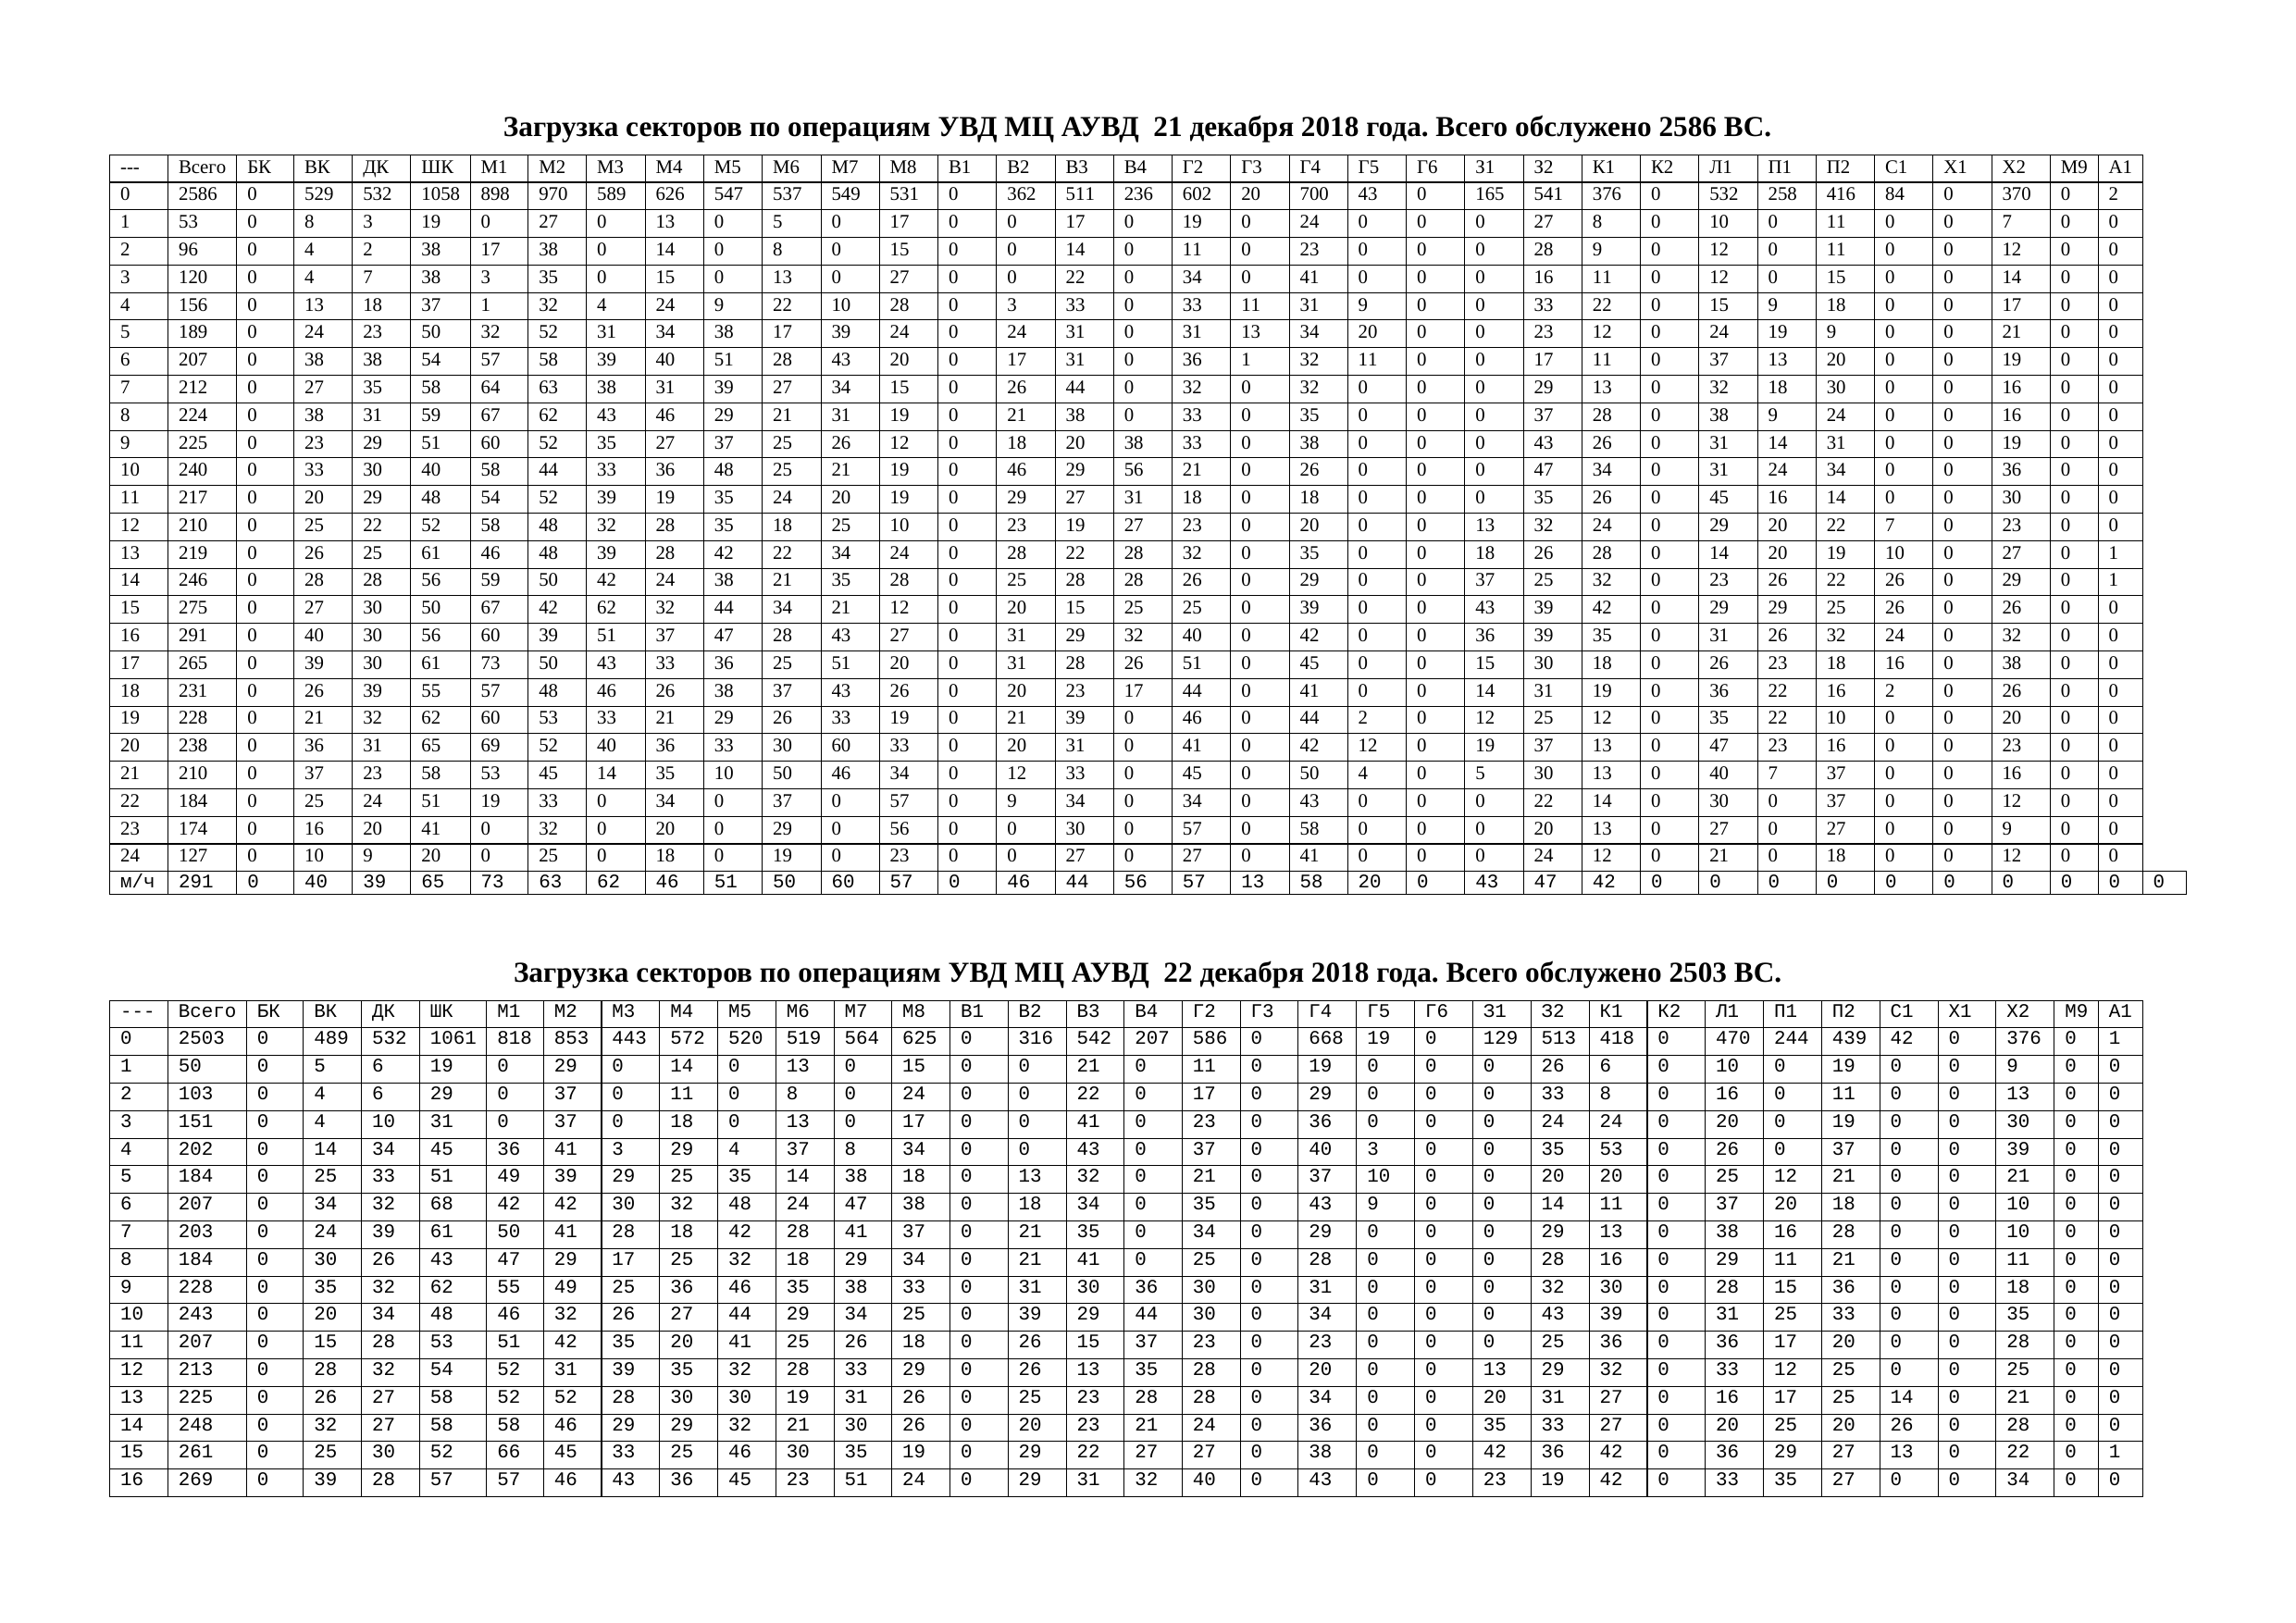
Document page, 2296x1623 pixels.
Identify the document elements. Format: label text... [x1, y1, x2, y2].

table_cell 0 [247, 1442, 303, 1468]
table_cell 0 [1473, 1084, 1531, 1110]
table_cell 27 [1173, 845, 1230, 871]
table_cell 16 [1706, 1387, 1763, 1413]
table_cell 21 [1067, 1056, 1123, 1083]
table_cell 0 [237, 707, 293, 733]
table_cell 21 [1992, 320, 2050, 347]
table_cell 13 [1880, 1442, 1938, 1468]
table_cell 120 [168, 266, 236, 292]
table_cell 51 [704, 872, 762, 894]
table_cell 16 [1875, 651, 1932, 678]
table_cell 0 [2099, 210, 2142, 237]
table_header ШК [420, 1001, 486, 1027]
table_cell 30 [1524, 651, 1582, 678]
table_cell 18 [1996, 1277, 2054, 1303]
table_cell 39 [587, 541, 645, 567]
table_cell 34 [646, 320, 703, 347]
table_cell 0 [1939, 1056, 1995, 1083]
table_cell 27 [1183, 1442, 1240, 1468]
table_cell 23 [353, 762, 410, 788]
table_cell 4 [304, 1084, 361, 1110]
table_cell 56 [1114, 872, 1172, 894]
table_cell 57 [880, 872, 937, 894]
table_cell 16 [1992, 376, 2050, 403]
table_cell 0 [237, 403, 293, 429]
table_cell 53 [471, 762, 527, 788]
table_cell 35 [1996, 1304, 2054, 1331]
table_cell 51 [1173, 651, 1230, 678]
table_cell 12 [1764, 1359, 1821, 1386]
table_cell 0 [1939, 1249, 1995, 1275]
table_header Г4 [1290, 155, 1347, 181]
table_cell 50 [411, 320, 470, 347]
table_cell 58 [1290, 872, 1347, 894]
table_cell 18 [1758, 376, 1816, 403]
table_cell 6 [110, 1194, 168, 1220]
table_cell 33 [362, 1166, 419, 1193]
table_cell 20 [1758, 514, 1816, 540]
table_cell 24 [353, 789, 410, 816]
table_cell 0 [487, 1111, 543, 1137]
table_cell 10 [822, 293, 879, 319]
table_cell 0 [1641, 734, 1698, 761]
table_cell 18 [1817, 293, 1874, 319]
text Загрузка секторов по операциям УВД МЦ АУВД 21 декабря 2018 года. Всего обслужено 2586 ВС. [109, 109, 2186, 142]
table_cell 0 [1939, 1166, 1995, 1193]
table_cell 542 [1067, 1028, 1123, 1055]
table_cell 17 [110, 651, 168, 678]
table_cell 0 [2099, 431, 2142, 457]
table_cell 0 [1231, 624, 1289, 650]
table_cell 0 [2054, 1166, 2098, 1193]
table_cell 21 [763, 569, 821, 595]
table_cell 231 [168, 679, 236, 705]
table_cell 14 [1582, 789, 1640, 816]
table_cell 21 [1009, 1221, 1066, 1248]
table_cell 0 [1875, 403, 1932, 429]
table_cell 0 [1231, 458, 1289, 485]
table_cell 25 [892, 1304, 949, 1331]
table_cell 25 [822, 514, 879, 540]
table_cell 0 [2051, 707, 2098, 733]
table_cell 18 [892, 1332, 949, 1358]
table_cell 0 [1415, 1304, 1472, 1331]
table_cell 0 [1641, 266, 1698, 292]
table_cell 0 [1641, 872, 1698, 894]
table_cell 12 [1582, 320, 1640, 347]
table_cell 18 [1582, 651, 1640, 678]
table_cell 19 [1465, 734, 1523, 761]
table_header М1 [471, 155, 527, 181]
table_cell 25 [1173, 596, 1230, 623]
table_cell 9 [353, 845, 410, 871]
table_cell 0 [2099, 1111, 2142, 1137]
table_cell 59 [411, 403, 470, 429]
table_cell 22 [110, 789, 168, 816]
table_cell 29 [704, 707, 762, 733]
table_cell 0 [1114, 238, 1172, 265]
table_cell 41 [718, 1332, 776, 1358]
table_cell 50 [411, 596, 470, 623]
table_cell 0 [1407, 762, 1464, 788]
table_cell 0 [950, 1194, 1008, 1220]
table_cell 38 [704, 569, 762, 595]
table_cell 29 [1699, 514, 1757, 540]
table_cell 0 [1641, 514, 1698, 540]
table_cell 11 [660, 1084, 717, 1110]
table_cell 20 [110, 734, 168, 761]
table_cell 0 [938, 596, 996, 623]
table_cell 39 [587, 348, 645, 375]
table_cell 2586 [168, 183, 236, 209]
table_cell 0 [1648, 1387, 1705, 1413]
table_cell 2 [1875, 679, 1932, 705]
table_cell 30 [776, 1442, 834, 1468]
table_cell 31 [544, 1359, 601, 1386]
table_cell 23 [1056, 679, 1113, 705]
table_cell 33 [602, 1442, 659, 1468]
table_cell 20 [1706, 1415, 1763, 1441]
table_cell 60 [822, 872, 879, 894]
table_cell 12 [1992, 238, 2050, 265]
table_cell 0 [1407, 845, 1464, 871]
table_cell 21 [997, 403, 1055, 429]
table_cell 0 [1933, 651, 1992, 678]
table_cell 0 [2099, 1332, 2142, 1358]
table_cell 0 [1241, 1415, 1297, 1441]
table_header М6 [776, 1001, 834, 1027]
table_cell 46 [1173, 707, 1230, 733]
table_cell 0 [2099, 376, 2142, 403]
table_cell 39 [602, 1359, 659, 1386]
table_cell 28 [880, 293, 937, 319]
table_cell 18 [776, 1249, 834, 1275]
table_cell 10 [1996, 1221, 2054, 1248]
table_cell 16 [1706, 1084, 1763, 1110]
table_cell 63 [528, 376, 586, 403]
table_cell 36 [294, 734, 352, 761]
table_cell 0 [1880, 1166, 1938, 1193]
table_cell 41 [411, 817, 470, 843]
table_cell 0 [1648, 1028, 1705, 1055]
table_header М7 [835, 1001, 891, 1027]
table_cell 0 [938, 789, 996, 816]
table_cell 0 [1933, 183, 1992, 209]
table_cell 0 [1465, 348, 1523, 375]
table_cell 19 [776, 1387, 834, 1413]
table_cell 20 [822, 486, 879, 513]
table_cell 19 [763, 845, 821, 871]
table_cell 15 [880, 238, 937, 265]
table_cell 549 [822, 183, 879, 209]
table_cell 0 [1880, 1084, 1938, 1110]
table_cell 31 [1114, 486, 1172, 513]
table_cell 22 [1817, 514, 1874, 540]
table_cell 58 [528, 348, 586, 375]
table_cell 19 [1822, 1056, 1880, 1083]
table_cell 0 [1465, 458, 1523, 485]
table_cell 586 [1183, 1028, 1240, 1055]
table_cell 27 [660, 1304, 717, 1331]
table_cell 44 [1056, 872, 1113, 894]
table_cell 0 [2054, 1332, 2098, 1358]
table_header Х2 [1996, 1001, 2054, 1027]
table_cell 0 [247, 1166, 303, 1193]
table_cell 43 [1465, 596, 1523, 623]
table_header З1 [1465, 155, 1523, 181]
table_cell 32 [1124, 1469, 1182, 1496]
table_cell 27 [362, 1387, 419, 1413]
table_cell 0 [1933, 872, 1992, 894]
table_cell 9 [1758, 403, 1816, 429]
table_cell 18 [110, 679, 168, 705]
table_cell 0 [1641, 458, 1698, 485]
table_cell 0 [1407, 183, 1464, 209]
table_header Всего [168, 155, 236, 181]
table_cell 43 [602, 1469, 659, 1496]
table_cell 0 [1933, 431, 1992, 457]
table_cell 33 [1173, 431, 1230, 457]
table_cell 26 [1875, 596, 1932, 623]
table_cell 0 [1933, 293, 1992, 319]
table_cell 38 [1290, 431, 1347, 457]
table_cell 0 [1641, 403, 1698, 429]
table_cell 602 [1173, 183, 1230, 209]
table_cell 0 [1114, 293, 1172, 319]
table_cell 32 [660, 1194, 717, 1220]
table_cell 3 [353, 210, 410, 237]
table_cell 0 [1473, 1249, 1531, 1275]
table_cell 22 [1067, 1084, 1123, 1110]
table_cell 0 [2051, 679, 2098, 705]
table_cell 7 [1992, 210, 2050, 237]
table_cell 0 [2099, 679, 2142, 705]
table_cell 0 [1241, 1304, 1297, 1331]
table_cell 41 [1290, 845, 1347, 871]
table_cell 25 [1817, 596, 1874, 623]
table_cell 0 [1009, 1111, 1066, 1137]
table_cell 48 [718, 1194, 776, 1220]
table_cell 37 [1298, 1166, 1356, 1193]
table_header П2 [1817, 155, 1874, 181]
table_cell 34 [763, 596, 821, 623]
table_header Л1 [1699, 155, 1757, 181]
table_cell 27 [294, 596, 352, 623]
table_cell 0 [938, 679, 996, 705]
table_cell 0 [1124, 1056, 1182, 1083]
table_cell 0 [1009, 1084, 1066, 1110]
table_cell 34 [304, 1194, 361, 1220]
table_cell 31 [1056, 734, 1113, 761]
table_cell 0 [1415, 1332, 1472, 1358]
table_cell 37 [294, 762, 352, 788]
table_cell 58 [411, 376, 470, 403]
table_cell 24 [294, 320, 352, 347]
table_cell 66 [487, 1442, 543, 1468]
table_cell 27 [1699, 817, 1757, 843]
table_cell 0 [2054, 1028, 2098, 1055]
table_cell 25 [353, 541, 410, 567]
table_cell 37 [1524, 403, 1582, 429]
table_cell 625 [892, 1028, 949, 1055]
table_cell 10 [880, 514, 937, 540]
table_cell 0 [1114, 348, 1172, 375]
table_cell 37 [1183, 1139, 1240, 1165]
table_cell 32 [544, 1304, 601, 1331]
table_cell 17 [997, 348, 1055, 375]
table_cell 0 [1357, 1249, 1414, 1275]
table_cell 43 [1298, 1194, 1356, 1220]
table_cell 0 [1415, 1442, 1472, 1468]
table_cell 21 [110, 762, 168, 788]
table_cell 0 [1348, 845, 1406, 871]
table_cell 27 [1822, 1442, 1880, 1468]
table_cell 22 [763, 293, 821, 319]
table_cell 68 [420, 1194, 486, 1220]
table_cell 13 [1067, 1359, 1123, 1386]
table_cell 5 [304, 1056, 361, 1083]
table_cell 0 [2054, 1139, 2098, 1165]
table_cell 35 [718, 1166, 776, 1193]
table_cell 0 [1415, 1221, 1472, 1248]
table_cell 31 [997, 624, 1055, 650]
table_cell 22 [1056, 266, 1113, 292]
table_cell 26 [1114, 651, 1172, 678]
table_cell 0 [1939, 1277, 1995, 1303]
table_cell 21 [1124, 1415, 1182, 1441]
table_cell 0 [1114, 707, 1172, 733]
table_cell 20 [1992, 707, 2050, 733]
table_cell 39 [587, 486, 645, 513]
table_cell 33 [294, 458, 352, 485]
table_cell 0 [950, 1166, 1008, 1193]
table_cell 470 [1706, 1028, 1763, 1055]
table_header ДК [362, 1001, 419, 1027]
table_cell 0 [1231, 541, 1289, 567]
table_cell 0 [1231, 376, 1289, 403]
table_cell 96 [168, 238, 236, 265]
table_cell 0 [1880, 1194, 1938, 1220]
table_cell 39 [1996, 1139, 2054, 1165]
table_cell 38 [294, 403, 352, 429]
table_cell 42 [487, 1194, 543, 1220]
table_cell 30 [304, 1249, 361, 1275]
table_cell 0 [247, 1359, 303, 1386]
table_cell 13 [1231, 320, 1289, 347]
table_cell 43 [420, 1249, 486, 1275]
table_cell 0 [2054, 1249, 2098, 1275]
table_header Г6 [1415, 1001, 1472, 1027]
table_cell 0 [1933, 320, 1992, 347]
table_cell 0 [1407, 679, 1464, 705]
table_cell 25 [660, 1442, 717, 1468]
table_cell 21 [997, 707, 1055, 733]
table_cell 0 [938, 183, 996, 209]
table_cell 34 [892, 1249, 949, 1275]
table_cell 36 [704, 651, 762, 678]
table_cell 28 [362, 1332, 419, 1358]
table_cell 1061 [420, 1028, 486, 1055]
table_cell 0 [1939, 1387, 1995, 1413]
table_cell 17 [1764, 1387, 1821, 1413]
table_cell 14 [1465, 679, 1523, 705]
table_cell 0 [2099, 1249, 2142, 1275]
table_cell 0 [1231, 569, 1289, 595]
table_header А1 [2099, 1001, 2142, 1027]
table_cell 54 [411, 348, 470, 375]
table_cell 0 [1465, 266, 1523, 292]
table_cell 0 [1231, 789, 1289, 816]
table_cell 29 [602, 1415, 659, 1441]
table_cell 46 [471, 541, 527, 567]
table_header В4 [1114, 155, 1172, 181]
table_cell 0 [1407, 789, 1464, 816]
table_cell 26 [1875, 569, 1932, 595]
table_cell 39 [528, 624, 586, 650]
table_cell 0 [2099, 1166, 2142, 1193]
table_cell 25 [1764, 1415, 1821, 1441]
table_cell 0 [1415, 1111, 1472, 1137]
table_cell 36 [1173, 348, 1230, 375]
table_cell 13 [1758, 348, 1816, 375]
table_cell 23 [1183, 1332, 1240, 1358]
table_cell 0 [1648, 1359, 1705, 1386]
table_cell 0 [471, 210, 527, 237]
table_cell 11 [110, 1332, 168, 1358]
table_cell 0 [950, 1084, 1008, 1110]
table_cell 13 [776, 1111, 834, 1137]
table_cell 24 [1699, 320, 1757, 347]
table_cell 0 [2054, 1277, 2098, 1303]
table_cell 42 [1290, 734, 1347, 761]
table_cell 48 [528, 514, 586, 540]
table_cell 31 [1699, 624, 1757, 650]
table_cell 19 [1822, 1111, 1880, 1137]
table_header М3 [602, 1001, 659, 1027]
table_cell 0 [1348, 624, 1406, 650]
table_cell 0 [2099, 762, 2142, 788]
table_cell 0 [487, 1056, 543, 1083]
table_cell 30 [602, 1194, 659, 1220]
table_cell 23 [776, 1469, 834, 1496]
table_cell 28 [1056, 569, 1113, 595]
table_cell 26 [822, 431, 879, 457]
table_cell 700 [1290, 183, 1347, 209]
table_cell 0 [1407, 210, 1464, 237]
table_cell 0 [1231, 431, 1289, 457]
table_cell 17 [1056, 210, 1113, 237]
table_cell 0 [2051, 817, 2098, 843]
table_cell 0 [2099, 789, 2142, 816]
table_cell 0 [1473, 1332, 1531, 1358]
table_cell 15 [1764, 1277, 1821, 1303]
table_cell 62 [420, 1277, 486, 1303]
table_cell 0 [1641, 596, 1698, 623]
table_cell 59 [471, 569, 527, 595]
table_cell 0 [237, 376, 293, 403]
table_cell 0 [1648, 1304, 1705, 1331]
table_cell 0 [1407, 458, 1464, 485]
table_cell 38 [1056, 403, 1113, 429]
table_cell 37 [1124, 1332, 1182, 1358]
table_cell 26 [1992, 679, 2050, 705]
table_cell 58 [471, 514, 527, 540]
table_cell 36 [487, 1139, 543, 1165]
table_cell 0 [587, 210, 645, 237]
table_cell 0 [835, 1084, 891, 1110]
table_cell 0 [938, 624, 996, 650]
table_header А1 [2099, 155, 2142, 181]
table_cell 46 [487, 1304, 543, 1331]
table_cell 18 [660, 1111, 717, 1137]
table_cell 0 [1348, 514, 1406, 540]
table_cell 38 [1298, 1442, 1356, 1468]
table_cell 32 [1817, 624, 1874, 650]
table_cell 0 [950, 1056, 1008, 1083]
table_header М9 [2054, 1001, 2098, 1027]
table_cell 0 [2099, 1194, 2142, 1220]
table_cell 43 [1532, 1304, 1589, 1331]
table_cell 30 [763, 734, 821, 761]
table_cell 668 [1298, 1028, 1356, 1055]
table_cell 13 [776, 1056, 834, 1083]
table_cell 12 [1764, 1166, 1821, 1193]
table_cell 6 [1590, 1056, 1646, 1083]
table_cell 0 [1357, 1332, 1414, 1358]
table_cell 291 [168, 624, 236, 650]
table_cell 0 [1933, 238, 1992, 265]
table_cell 37 [1524, 734, 1582, 761]
table_cell 14 [776, 1166, 834, 1193]
table_cell 0 [1124, 1249, 1182, 1275]
table_cell 203 [168, 1221, 246, 1248]
table_cell 0 [1407, 651, 1464, 678]
table_cell 0 [1114, 789, 1172, 816]
table_cell 0 [1758, 238, 1816, 265]
table_cell 32 [1699, 376, 1757, 403]
table_cell 47 [1699, 872, 1757, 894]
table_cell 0 [2051, 458, 2098, 485]
table_cell 0 [1939, 1304, 1995, 1331]
table_cell 0 [1648, 1221, 1705, 1248]
table_cell 41 [1290, 679, 1347, 705]
text Загрузка секторов по операциям УВД МЦ АУВД 22 декабря 2018 года. Всего обслужено 2503 ВС. [109, 955, 2186, 988]
table_cell 21 [776, 1415, 834, 1441]
table_header ВК [294, 155, 352, 181]
table_cell 0 [938, 651, 996, 678]
table_cell 0 [2054, 1056, 2098, 1083]
table_cell 26 [304, 1387, 361, 1413]
table_cell 15 [892, 1056, 949, 1083]
table_cell 27 [646, 431, 703, 457]
table_cell 0 [938, 458, 996, 485]
table_cell 12 [880, 596, 937, 623]
table_cell 27 [880, 266, 937, 292]
table_header Х2 [1992, 155, 2050, 181]
table_cell 39 [294, 651, 352, 678]
table_cell 418 [1590, 1028, 1646, 1055]
table_cell 165 [1465, 183, 1523, 209]
table_cell 0 [1415, 1277, 1472, 1303]
table_cell 11 [1817, 238, 1874, 265]
table_cell 31 [1524, 679, 1582, 705]
table_cell 0 [1933, 486, 1992, 513]
table_cell 34 [1298, 1387, 1356, 1413]
table_cell 39 [822, 320, 879, 347]
table_cell 11 [1822, 1084, 1880, 1110]
table_cell 46 [822, 762, 879, 788]
table_cell 0 [237, 872, 293, 894]
table_cell 58 [411, 762, 470, 788]
table_header М6 [763, 155, 821, 181]
table_header Г5 [1348, 155, 1406, 181]
table_cell 0 [1231, 266, 1289, 292]
table_cell 0 [237, 266, 293, 292]
table_cell 57 [1173, 817, 1230, 843]
table_cell 0 [1875, 431, 1932, 457]
table_cell 37 [1817, 789, 1874, 816]
table_header --- [110, 1001, 168, 1027]
table_cell 30 [835, 1415, 891, 1441]
table_cell 0 [1348, 569, 1406, 595]
table_cell 0 [1875, 458, 1932, 485]
table_cell 38 [1706, 1221, 1763, 1248]
table_cell 42 [528, 596, 586, 623]
table_cell 32 [353, 707, 410, 733]
table_cell 24 [1817, 403, 1874, 429]
table_cell 818 [487, 1028, 543, 1055]
table_cell 0 [1241, 1249, 1297, 1275]
table_cell 38 [1699, 403, 1757, 429]
table_cell 0 [2051, 183, 2098, 209]
table_cell 65 [411, 872, 470, 894]
table_cell 31 [997, 651, 1055, 678]
table_header П2 [1822, 1001, 1880, 1027]
table_cell 0 [237, 514, 293, 540]
table_cell 416 [1817, 183, 1874, 209]
table_cell 33 [1173, 293, 1230, 319]
table_cell 20 [1764, 1194, 1821, 1220]
table_cell 0 [2054, 1415, 2098, 1441]
table_cell 0 [1231, 486, 1289, 513]
table_cell 19 [411, 210, 470, 237]
table_cell 31 [420, 1111, 486, 1137]
table_cell 532 [1699, 183, 1757, 209]
table_cell 0 [1465, 845, 1523, 871]
table_cell 17 [1764, 1332, 1821, 1358]
table_cell 26 [835, 1332, 891, 1358]
table_cell 32 [1590, 1359, 1646, 1386]
table_cell 0 [1348, 458, 1406, 485]
table_cell 0 [1114, 734, 1172, 761]
table_cell 25 [660, 1249, 717, 1275]
table_cell 34 [1298, 1304, 1356, 1331]
table_cell 0 [1241, 1056, 1297, 1083]
table_cell 56 [880, 817, 937, 843]
table_cell 26 [294, 541, 352, 567]
table_cell 36 [646, 734, 703, 761]
table_cell 31 [1290, 293, 1347, 319]
table_cell 26 [1173, 569, 1230, 595]
table_cell 38 [892, 1194, 949, 1220]
table_cell 2 [2099, 183, 2142, 209]
table_cell 44 [1124, 1304, 1182, 1331]
table_cell 8 [1590, 1084, 1646, 1110]
table_cell 34 [822, 541, 879, 567]
table_cell 25 [1996, 1359, 2054, 1386]
table_cell 20 [1706, 1111, 1763, 1137]
table_cell 0 [2099, 817, 2142, 843]
table_cell 8 [776, 1084, 834, 1110]
table_cell 8 [835, 1139, 891, 1165]
table_cell 0 [1231, 707, 1289, 733]
table_cell 0 [2054, 1304, 2098, 1331]
table_cell 61 [411, 541, 470, 567]
table_cell 0 [1933, 789, 1992, 816]
table_cell 24 [892, 1469, 949, 1496]
table_cell 13 [110, 1387, 168, 1413]
table_cell 2 [353, 238, 410, 265]
table_cell 0 [237, 679, 293, 705]
table_cell 0 [1407, 569, 1464, 595]
table_cell 0 [2051, 569, 2098, 595]
table_cell 0 [718, 1111, 776, 1137]
table_cell 0 [1939, 1221, 1995, 1248]
table_cell 33 [528, 789, 586, 816]
table_cell 25 [1706, 1166, 1763, 1193]
table_cell 14 [110, 569, 168, 595]
table_cell 48 [411, 486, 470, 513]
table_cell 213 [168, 1359, 246, 1386]
table_cell 24 [110, 845, 168, 871]
table_cell 30 [1183, 1304, 1240, 1331]
table_cell 0 [1465, 486, 1523, 513]
table_cell 11 [1183, 1056, 1240, 1083]
table_cell 62 [587, 872, 645, 894]
table_cell 0 [1641, 210, 1698, 237]
table_cell 28 [602, 1387, 659, 1413]
table_cell 28 [1996, 1332, 2054, 1358]
table_cell 21 [294, 707, 352, 733]
table_cell 56 [411, 624, 470, 650]
table_cell 20 [1290, 514, 1347, 540]
table_cell 11 [1582, 348, 1640, 375]
table_cell 189 [168, 320, 236, 347]
table_header Х1 [1939, 1001, 1995, 1027]
table_cell 18 [1173, 486, 1230, 513]
table_cell 42 [1590, 1442, 1646, 1468]
table_cell 0 [1407, 734, 1464, 761]
table_cell 0 [237, 845, 293, 871]
table_cell 0 [2051, 624, 2098, 650]
table_header К1 [1582, 155, 1640, 181]
table_cell 9 [110, 431, 168, 457]
table_cell 0 [1114, 320, 1172, 347]
table_cell 0 [2051, 872, 2098, 894]
table_cell 22 [1067, 1442, 1123, 1468]
table_cell 20 [1298, 1359, 1356, 1386]
table_cell 0 [2051, 431, 2098, 457]
table_cell 22 [1524, 789, 1582, 816]
table_cell 0 [1933, 707, 1992, 733]
table_cell 0 [237, 320, 293, 347]
table_cell 0 [1939, 1469, 1995, 1496]
table_cell 34 [362, 1139, 419, 1165]
table_cell 40 [1183, 1469, 1240, 1496]
table_cell 0 [1348, 266, 1406, 292]
table_cell 23 [1758, 734, 1816, 761]
table_cell 0 [2099, 266, 2142, 292]
table_cell 26 [1875, 872, 1932, 894]
table_cell 36 [646, 458, 703, 485]
table_cell 52 [528, 431, 586, 457]
table_cell 35 [1290, 541, 1347, 567]
table_cell 0 [1641, 679, 1698, 705]
table_cell 28 [1124, 1387, 1182, 1413]
table_cell 43 [587, 403, 645, 429]
table_header В1 [950, 1001, 1008, 1027]
table_cell 0 [997, 266, 1055, 292]
table_cell 20 [1473, 1387, 1531, 1413]
table_cell 46 [646, 872, 703, 894]
table_cell 269 [168, 1469, 246, 1496]
table_cell 25 [294, 789, 352, 816]
table_cell 27 [362, 1415, 419, 1441]
table_cell 54 [471, 486, 527, 513]
table_cell 0 [587, 789, 645, 816]
table_cell 29 [353, 486, 410, 513]
table_header БК [237, 155, 293, 181]
table_cell 35 [1124, 1359, 1182, 1386]
table_cell 0 [938, 845, 996, 871]
table_cell 1 [110, 1056, 168, 1083]
table_cell 40 [411, 458, 470, 485]
table_cell 27 [1056, 845, 1113, 871]
table_cell 3 [997, 293, 1055, 319]
table_cell 0 [1933, 624, 1992, 650]
table_cell 25 [997, 569, 1055, 595]
table_cell 0 [950, 1415, 1008, 1441]
table_cell 29 [1056, 458, 1113, 485]
table_cell 0 [1758, 817, 1816, 843]
table_cell 30 [1067, 1277, 1123, 1303]
table_cell 44 [704, 596, 762, 623]
table_cell 1 [2099, 569, 2142, 595]
table_cell 57 [471, 348, 527, 375]
table_cell 22 [1758, 679, 1816, 705]
table_cell 0 [1231, 514, 1289, 540]
table_cell 0 [1231, 596, 1289, 623]
table_cell 30 [1524, 762, 1582, 788]
table_cell 35 [822, 569, 879, 595]
table_cell 0 [1641, 845, 1698, 871]
table_cell 24 [892, 1084, 949, 1110]
table_cell 27 [1817, 817, 1874, 843]
table_cell 0 [1415, 1166, 1472, 1193]
table_cell 45 [1699, 486, 1757, 513]
table_cell 511 [1056, 183, 1113, 209]
table_cell 39 [1524, 596, 1582, 623]
table_cell 21 [822, 596, 879, 623]
table_cell 23 [1992, 734, 2050, 761]
table_cell 0 [704, 210, 762, 237]
table_cell 1 [471, 293, 527, 319]
table_cell 0 [1641, 238, 1698, 265]
table_cell 28 [646, 514, 703, 540]
table_cell 23 [294, 431, 352, 457]
table_cell 537 [763, 183, 821, 209]
table_cell 15 [880, 376, 937, 403]
table_cell 2 [110, 1084, 168, 1110]
table_cell 0 [1641, 541, 1698, 567]
table_cell 0 [1231, 651, 1289, 678]
table_cell 0 [1465, 210, 1523, 237]
table_cell 38 [294, 348, 352, 375]
table_cell 25 [1822, 1359, 1880, 1386]
table_cell 0 [2099, 1084, 2142, 1110]
table_cell 0 [938, 266, 996, 292]
table_cell 30 [353, 624, 410, 650]
table_cell 0 [1758, 266, 1816, 292]
table_cell 13 [1590, 1221, 1646, 1248]
table_cell 0 [1875, 486, 1932, 513]
table_header БК [247, 1001, 303, 1027]
table_cell 0 [1407, 238, 1464, 265]
table_cell 0 [1473, 1166, 1531, 1193]
table_cell 519 [776, 1028, 834, 1055]
table_header В4 [1124, 1001, 1182, 1027]
table_cell 31 [587, 320, 645, 347]
table_cell 0 [950, 1111, 1008, 1137]
table_cell 29 [660, 1139, 717, 1165]
table_cell 0 [2099, 486, 2142, 513]
table_cell 0 [1880, 1139, 1938, 1165]
table_cell 212 [168, 376, 236, 403]
table_header М8 [880, 155, 937, 181]
table_cell 12 [1348, 734, 1406, 761]
table_cell 0 [1473, 1304, 1531, 1331]
table_cell 31 [1056, 348, 1113, 375]
table_cell 41 [1067, 1111, 1123, 1137]
table_cell 26 [602, 1304, 659, 1331]
table_cell 38 [704, 320, 762, 347]
table_cell 18 [660, 1221, 717, 1248]
table_cell 11 [1582, 266, 1640, 292]
table_cell 31 [1706, 1304, 1763, 1331]
table_cell 38 [411, 266, 470, 292]
table_cell 0 [2054, 1111, 2098, 1137]
table_cell 0 [1933, 541, 1992, 567]
table_cell 258 [1758, 183, 1816, 209]
table_cell 12 [1699, 238, 1757, 265]
table_cell 3 [110, 266, 168, 292]
table_cell 0 [237, 458, 293, 485]
table_cell 28 [1114, 569, 1172, 595]
table_cell 6 [110, 348, 168, 375]
table_cell 0 [950, 1442, 1008, 1468]
table_cell 26 [1992, 596, 2050, 623]
table_cell 513 [1532, 1028, 1589, 1055]
table_cell 0 [1407, 266, 1464, 292]
table_cell 29 [1706, 1249, 1763, 1275]
table_cell 0 [997, 845, 1055, 871]
table_cell 28 [1532, 1249, 1589, 1275]
table_cell 0 [1880, 1111, 1938, 1137]
table_cell 0 [1875, 210, 1932, 237]
table_cell 28 [763, 348, 821, 375]
table_cell 24 [1582, 514, 1640, 540]
table_header Л1 [1706, 1001, 1763, 1027]
table_cell 0 [1641, 817, 1698, 843]
table_cell 56 [411, 569, 470, 595]
table_cell 34 [892, 1139, 949, 1165]
table_cell 9 [1996, 1056, 2054, 1083]
table_cell 0 [602, 1084, 659, 1110]
table_cell 0 [1641, 320, 1698, 347]
table_cell 0 [1939, 1415, 1995, 1441]
table_cell 27 [1056, 486, 1113, 513]
table_cell 29 [1290, 569, 1347, 595]
table_cell 0 [1648, 1056, 1705, 1083]
table_cell 0 [1114, 817, 1172, 843]
table_cell 9 [1348, 293, 1406, 319]
table_cell 8 [763, 238, 821, 265]
table_cell 0 [237, 789, 293, 816]
table_cell 22 [353, 514, 410, 540]
table_cell 12 [1699, 266, 1757, 292]
table_cell 38 [1114, 431, 1172, 457]
table_cell 67 [471, 403, 527, 429]
table_cell 40 [294, 624, 352, 650]
table_cell 45 [1173, 762, 1230, 788]
table_cell 261 [168, 1442, 246, 1468]
table_cell 24 [997, 320, 1055, 347]
table_cell 39 [1290, 596, 1347, 623]
table_cell 529 [294, 183, 352, 209]
table_cell 0 [1415, 1056, 1472, 1083]
table_cell 73 [2143, 872, 2186, 894]
table_cell 0 [1231, 210, 1289, 237]
table_cell 28 [1582, 541, 1640, 567]
table_cell 27 [1124, 1442, 1182, 1468]
table_cell 34 [1056, 789, 1113, 816]
table_cell 42 [544, 1332, 601, 1358]
table_cell 17 [880, 210, 937, 237]
table_cell 1 [1231, 348, 1289, 375]
table_cell 55 [411, 679, 470, 705]
table_cell 0 [950, 1249, 1008, 1275]
table_cell 0 [1407, 403, 1464, 429]
table_cell 853 [544, 1028, 601, 1055]
table_cell 26 [997, 376, 1055, 403]
table_cell 27 [1524, 210, 1582, 237]
table_cell 38 [835, 1277, 891, 1303]
table_cell 28 [353, 569, 410, 595]
table_cell 30 [353, 458, 410, 485]
table_cell 29 [1764, 1442, 1821, 1468]
table_cell 0 [1880, 1221, 1938, 1248]
table_cell 0 [1933, 596, 1992, 623]
table_cell 25 [528, 845, 586, 871]
table_cell 23 [1173, 514, 1230, 540]
table_cell 19 [1582, 679, 1640, 705]
table_cell 31 [1009, 1277, 1066, 1303]
table_cell 0 [1231, 238, 1289, 265]
table_cell 58 [420, 1387, 486, 1413]
table_cell 376 [1582, 183, 1640, 209]
table_cell 316 [1009, 1028, 1066, 1055]
table_cell 36 [660, 1469, 717, 1496]
table_cell 0 [1241, 1221, 1297, 1248]
table_cell 0 [237, 486, 293, 513]
table_cell 35 [1699, 707, 1757, 733]
table_cell 39 [304, 1469, 361, 1496]
table_cell 35 [835, 1442, 891, 1468]
table_cell 0 [2054, 1359, 2098, 1386]
table_cell 33 [1706, 1469, 1763, 1496]
table_cell 34 [1582, 458, 1640, 485]
table_cell 0 [1875, 817, 1932, 843]
table_cell 38 [528, 238, 586, 265]
table_cell 50 [763, 872, 821, 894]
table_cell 29 [544, 1249, 601, 1275]
table_cell 0 [1114, 266, 1172, 292]
table_cell 0 [2099, 707, 2142, 733]
table_cell 17 [1524, 348, 1582, 375]
table_cell 31 [1067, 1469, 1123, 1496]
table_cell 0 [1348, 651, 1406, 678]
table_cell 9 [1992, 817, 2050, 843]
table_cell 0 [1648, 1277, 1705, 1303]
table_cell 0 [2099, 458, 2142, 485]
table_cell 34 [880, 762, 937, 788]
table_cell 35 [1473, 1415, 1531, 1441]
table_cell 0 [1875, 348, 1932, 375]
table_cell 28 [1822, 1221, 1880, 1248]
table_cell 60 [822, 734, 879, 761]
table_cell 0 [1880, 1249, 1938, 1275]
table_cell 0 [1415, 1469, 1472, 1496]
table_cell 0 [1415, 1249, 1472, 1275]
table_cell 3 [1357, 1139, 1414, 1165]
table_cell 30 [1590, 1277, 1646, 1303]
table_cell 0 [1124, 1166, 1182, 1193]
table_cell 4 [110, 1139, 168, 1165]
table_cell 0 [1939, 1442, 1995, 1468]
table_cell 37 [1465, 569, 1523, 595]
table_cell 7 [1758, 762, 1816, 788]
table_cell 28 [880, 569, 937, 595]
table_cell 184 [168, 789, 236, 816]
table_cell 47 [1524, 458, 1582, 485]
table_cell 0 [110, 1028, 168, 1055]
table_cell 184 [168, 1166, 246, 1193]
table_cell 17 [763, 320, 821, 347]
table_cell 0 [1880, 1304, 1938, 1331]
table_cell 0 [2099, 596, 2142, 623]
table_cell 31 [1532, 1387, 1589, 1413]
table_cell 0 [1641, 707, 1698, 733]
table_cell 6 [362, 1056, 419, 1083]
table_cell 564 [835, 1028, 891, 1055]
table_cell 21 [1822, 1249, 1880, 1275]
table_cell 45 [544, 1442, 601, 1468]
table_cell 29 [1758, 872, 1816, 894]
table_cell 0 [1114, 403, 1172, 429]
table_cell 12 [1582, 707, 1640, 733]
table_cell 27 [1590, 1415, 1646, 1441]
table_cell 291 [168, 872, 236, 894]
table_cell 41 [1290, 266, 1347, 292]
table_cell 20 [353, 817, 410, 843]
table_cell 9 [110, 1277, 168, 1303]
table_cell 0 [1933, 403, 1992, 429]
table_cell 0 [110, 183, 168, 209]
table_cell 26 [1758, 624, 1816, 650]
table_cell 19 [880, 486, 937, 513]
table_cell 20 [997, 596, 1055, 623]
table_cell 0 [2099, 624, 2142, 650]
table_cell 33 [835, 1359, 891, 1386]
table_cell 0 [1357, 1415, 1414, 1441]
table_cell 29 [1056, 624, 1113, 650]
table_cell 265 [168, 651, 236, 678]
table_cell 0 [2054, 1387, 2098, 1413]
table_cell 0 [950, 1221, 1008, 1248]
table_cell 7 [353, 266, 410, 292]
table_cell 0 [1875, 238, 1932, 265]
table_header В3 [1067, 1001, 1123, 1027]
table_cell 29 [704, 403, 762, 429]
table_cell 43 [1465, 872, 1523, 894]
table_cell 10 [704, 762, 762, 788]
table_cell 14 [646, 238, 703, 265]
table_cell 23 [1067, 1415, 1123, 1441]
table_cell 0 [1465, 238, 1523, 265]
table_cell 0 [1758, 789, 1816, 816]
table_cell 35 [1183, 1194, 1240, 1220]
table_cell 238 [168, 734, 236, 761]
table_cell 19 [110, 707, 168, 733]
table_cell 25 [660, 1166, 717, 1193]
table_cell 25 [1183, 1249, 1240, 1275]
table_cell 17 [1183, 1084, 1240, 1110]
table_cell 24 [646, 569, 703, 595]
table_cell 0 [1415, 1139, 1472, 1165]
table_cell 0 [1407, 872, 1464, 894]
table_cell 34 [646, 789, 703, 816]
table_cell 0 [1875, 762, 1932, 788]
table_cell 15 [646, 266, 703, 292]
table_header С1 [1875, 155, 1932, 181]
table_cell 32 [362, 1359, 419, 1386]
table_cell 29 [602, 1166, 659, 1193]
table_cell 51 [411, 789, 470, 816]
table_cell 36 [1298, 1415, 1356, 1441]
table_cell 21 [1009, 1249, 1066, 1275]
table_cell 35 [704, 514, 762, 540]
table_cell 35 [704, 486, 762, 513]
table_cell 0 [1348, 679, 1406, 705]
table_cell 0 [1473, 1111, 1531, 1137]
table_cell 35 [646, 762, 703, 788]
table_cell 15 [110, 1442, 168, 1468]
table_cell 35 [602, 1332, 659, 1358]
table_cell 31 [1699, 431, 1757, 457]
table_cell 51 [835, 1469, 891, 1496]
table_cell 0 [1933, 569, 1992, 595]
table_cell 0 [1648, 1139, 1705, 1165]
table_cell 970 [528, 183, 586, 209]
table_cell 20 [880, 651, 937, 678]
table_cell 0 [1933, 817, 1992, 843]
table_cell 0 [247, 1028, 303, 1055]
table_cell 50 [487, 1221, 543, 1248]
table_cell 17 [1992, 293, 2050, 319]
table_cell 13 [1996, 1084, 2054, 1110]
table_cell 228 [168, 707, 236, 733]
table_cell 41 [1067, 1249, 1123, 1275]
table_cell 0 [2099, 1359, 2142, 1386]
table_header К2 [1648, 1001, 1705, 1027]
table_cell 64 [471, 376, 527, 403]
table_cell 0 [1648, 1111, 1705, 1137]
table_cell 0 [1473, 1194, 1531, 1220]
table_cell 47 [487, 1249, 543, 1275]
table_cell 0 [1407, 817, 1464, 843]
table_header ШК [411, 155, 470, 181]
table_cell 19 [1758, 320, 1816, 347]
table_cell 0 [822, 210, 879, 237]
table_cell 29 [353, 431, 410, 457]
table_cell 0 [1473, 1221, 1531, 1248]
table_cell 151 [168, 1111, 246, 1137]
table_cell 19 [1992, 348, 2050, 375]
table_cell 202 [168, 1139, 246, 1165]
table_cell 0 [1241, 1359, 1297, 1386]
table_cell 0 [950, 1387, 1008, 1413]
table_cell 0 [938, 348, 996, 375]
table_cell 42 [1582, 872, 1640, 894]
table_cell 42 [704, 541, 762, 567]
table_cell 0 [587, 266, 645, 292]
table_cell 10 [1706, 1056, 1763, 1083]
table_cell 53 [528, 707, 586, 733]
table_cell 51 [420, 1166, 486, 1193]
table_cell 24 [646, 293, 703, 319]
table_cell 0 [2054, 1221, 2098, 1248]
table_cell 16 [1590, 1249, 1646, 1275]
table_cell 26 [1699, 651, 1757, 678]
table_cell 0 [938, 320, 996, 347]
table_cell 0 [822, 266, 879, 292]
table_cell 19 [646, 486, 703, 513]
table_cell 12 [880, 431, 937, 457]
table_cell 32 [1173, 376, 1230, 403]
table_cell 0 [822, 238, 879, 265]
table_cell 0 [1648, 1166, 1705, 1193]
table_cell 0 [237, 348, 293, 375]
table_cell 40 [587, 734, 645, 761]
table_cell 36 [1590, 1332, 1646, 1358]
table_cell 0 [1875, 845, 1932, 871]
table_cell 23 [1067, 1387, 1123, 1413]
table_cell 224 [168, 403, 236, 429]
table_cell 39 [704, 376, 762, 403]
table_cell 19 [880, 458, 937, 485]
table_cell 15 [304, 1332, 361, 1358]
table_cell 0 [2099, 348, 2142, 375]
table_cell 0 [1880, 1056, 1938, 1083]
table_cell 45 [1290, 651, 1347, 678]
table_cell 103 [168, 1084, 246, 1110]
table_cell 37 [1699, 348, 1757, 375]
table_cell 0 [1241, 1166, 1297, 1193]
table_cell 29 [892, 1359, 949, 1386]
table_cell 25 [1524, 569, 1582, 595]
table_cell 30 [362, 1442, 419, 1468]
table_cell 25 [602, 1277, 659, 1303]
table_cell 16 [1817, 679, 1874, 705]
table_cell 21 [763, 403, 821, 429]
table_cell 0 [587, 845, 645, 871]
table_cell 36 [1298, 1111, 1356, 1137]
table_cell 45 [528, 762, 586, 788]
table_cell 25 [304, 1442, 361, 1468]
table_cell 33 [880, 734, 937, 761]
table_header В2 [997, 155, 1055, 181]
table_cell 60 [471, 431, 527, 457]
table_cell 27 [1114, 514, 1172, 540]
table_cell 0 [471, 817, 527, 843]
table_cell 28 [776, 1221, 834, 1248]
table_cell 0 [938, 238, 996, 265]
table_header З2 [1524, 155, 1582, 181]
table_cell 20 [646, 817, 703, 843]
table_cell 24 [880, 320, 937, 347]
table_cell 376 [1996, 1028, 2054, 1055]
table_cell 57 [471, 679, 527, 705]
table_cell 28 [1706, 1277, 1763, 1303]
table_cell 0 [1933, 376, 1992, 403]
table_cell 0 [1241, 1469, 1297, 1496]
table_cell 48 [528, 541, 586, 567]
table_cell 16 [110, 624, 168, 650]
table_cell 0 [1231, 734, 1289, 761]
table_cell 31 [835, 1387, 891, 1413]
table_cell 13 [763, 266, 821, 292]
table_header М7 [822, 155, 879, 181]
table_header Г6 [1407, 155, 1464, 181]
table_cell 29 [1524, 376, 1582, 403]
table_cell 52 [420, 1442, 486, 1468]
table_cell 16 [1758, 486, 1816, 513]
table_cell 0 [2054, 1194, 2098, 1220]
table_cell 19 [1357, 1028, 1414, 1055]
table_cell 47 [1699, 734, 1757, 761]
table_cell 0 [1348, 238, 1406, 265]
table_cell 42 [587, 569, 645, 595]
table_cell 0 [938, 569, 996, 595]
table_cell 0 [1407, 320, 1464, 347]
table_cell 25 [763, 431, 821, 457]
table_cell 19 [880, 707, 937, 733]
table_cell 0 [938, 376, 996, 403]
table_cell 0 [247, 1111, 303, 1137]
table_cell 275 [168, 596, 236, 623]
table_cell 0 [1465, 403, 1523, 429]
table_cell 2503 [168, 1028, 246, 1055]
table_cell 4 [294, 238, 352, 265]
table_cell 0 [1939, 1359, 1995, 1386]
table_header Х1 [1933, 155, 1992, 181]
table_cell 0 [704, 817, 762, 843]
table_cell 0 [1241, 1111, 1297, 1137]
table_cell 53 [1590, 1139, 1646, 1165]
table_cell 0 [997, 817, 1055, 843]
table_cell 4 [304, 1111, 361, 1137]
table_cell 5 [763, 210, 821, 237]
table_cell 0 [1231, 817, 1289, 843]
table_cell 0 [1764, 1084, 1821, 1110]
table_cell 0 [1231, 845, 1289, 871]
table_cell 0 [997, 210, 1055, 237]
table_cell 44 [1173, 679, 1230, 705]
table_cell 21 [1699, 845, 1757, 871]
table_cell 47 [704, 624, 762, 650]
table_cell 21 [822, 458, 879, 485]
table_cell 0 [2099, 1277, 2142, 1303]
table_cell 20 [1590, 1166, 1646, 1193]
table_cell 0 [1641, 348, 1698, 375]
table_cell 30 [718, 1387, 776, 1413]
table_cell 26 [892, 1387, 949, 1413]
table_cell 26 [1009, 1359, 1066, 1386]
table_cell 14 [1880, 1387, 1938, 1413]
table_cell 207 [1124, 1028, 1182, 1055]
table_cell 207 [168, 1194, 246, 1220]
table_cell 25 [1764, 1304, 1821, 1331]
table_cell 46 [544, 1415, 601, 1441]
table_cell 37 [1817, 762, 1874, 788]
table_cell 0 [2054, 1442, 2098, 1468]
table_cell 15 [1067, 1332, 1123, 1358]
table_cell 0 [1465, 293, 1523, 319]
table_cell 0 [2099, 845, 2142, 871]
table_cell 53 [168, 210, 236, 237]
table_cell 0 [1648, 1469, 1705, 1496]
table_cell 31 [822, 403, 879, 429]
table_cell 0 [1465, 817, 1523, 843]
table_cell 0 [1357, 1442, 1414, 1468]
table_header М8 [892, 1001, 949, 1027]
table_cell 20 [1532, 1166, 1589, 1193]
table_cell 18 [997, 431, 1055, 457]
table_cell 26 [1582, 486, 1640, 513]
table_cell 36 [660, 1277, 717, 1303]
table_cell 26 [763, 707, 821, 733]
table_cell 0 [2054, 1084, 2098, 1110]
table_cell 53 [420, 1332, 486, 1358]
table_cell 28 [362, 1469, 419, 1496]
table_cell 45 [420, 1139, 486, 1165]
table_cell 20 [1348, 320, 1406, 347]
table_cell 1058 [411, 183, 470, 209]
table_cell 7 [1875, 514, 1932, 540]
table_cell 210 [168, 762, 236, 788]
table_cell 16 [1817, 734, 1874, 761]
table_header М2 [528, 155, 586, 181]
table_cell 43 [1298, 1469, 1356, 1496]
table_cell 0 [1407, 293, 1464, 319]
table_cell 52 [528, 320, 586, 347]
table_cell 5 [1465, 762, 1523, 788]
table_cell 42 [1473, 1442, 1531, 1468]
table_cell 33 [892, 1277, 949, 1303]
table_cell 33 [1706, 1359, 1763, 1386]
table_cell 29 [660, 1415, 717, 1441]
table_cell 0 [1648, 1249, 1705, 1275]
table_cell 0 [602, 1056, 659, 1083]
table_cell 0 [237, 431, 293, 457]
table_cell 36 [1532, 1442, 1589, 1468]
table_cell 34 [1173, 789, 1230, 816]
table_cell 0 [1758, 845, 1816, 871]
table_cell 6 [362, 1084, 419, 1110]
table_cell 32 [646, 596, 703, 623]
table_cell 38 [835, 1166, 891, 1193]
table_cell 0 [1939, 1111, 1995, 1137]
table_cell 15 [1699, 293, 1757, 319]
table_cell 67 [471, 596, 527, 623]
table_cell 22 [763, 541, 821, 567]
table_cell 37 [763, 789, 821, 816]
table_cell 32 [1992, 624, 2050, 650]
table_cell 0 [835, 1056, 891, 1083]
table_cell 244 [1764, 1028, 1821, 1055]
table_cell 0 [2099, 1139, 2142, 1165]
table_cell 0 [1415, 1387, 1472, 1413]
table_cell 29 [1009, 1442, 1066, 1468]
table_cell 42 [718, 1221, 776, 1248]
table_cell 0 [2051, 293, 2098, 319]
table_cell 0 [938, 431, 996, 457]
table_cell 44 [718, 1304, 776, 1331]
table_cell 532 [353, 183, 410, 209]
table_cell 19 [880, 403, 937, 429]
table_cell 0 [1357, 1359, 1414, 1386]
table_cell 0 [2099, 1415, 2142, 1441]
table_cell 16 [294, 817, 352, 843]
table_cell 0 [1241, 1332, 1297, 1358]
table_header М4 [646, 155, 703, 181]
table_cell 0 [247, 1221, 303, 1248]
table_cell 0 [1407, 376, 1464, 403]
table_cell 19 [471, 789, 527, 816]
table_cell 43 [822, 679, 879, 705]
table_cell 0 [704, 238, 762, 265]
table_cell 25 [304, 1166, 361, 1193]
table_cell 0 [1641, 486, 1698, 513]
table_cell 225 [168, 1387, 246, 1413]
table_cell 32 [1532, 1277, 1589, 1303]
table_cell 24 [1590, 1111, 1646, 1137]
table_cell 0 [1648, 1194, 1705, 1220]
table_cell 3 [602, 1139, 659, 1165]
table_cell 0 [1465, 789, 1523, 816]
table_cell 0 [1648, 1442, 1705, 1468]
table_cell 0 [247, 1139, 303, 1165]
table_cell 52 [487, 1359, 543, 1386]
table_header Всего [168, 1001, 246, 1027]
table_cell 32 [1524, 514, 1582, 540]
table_cell 36 [1465, 624, 1523, 650]
table_header ДК [353, 155, 410, 181]
table_header З2 [1532, 1001, 1589, 1027]
table_cell 37 [763, 679, 821, 705]
table_cell 0 [237, 293, 293, 319]
table_cell 33 [646, 651, 703, 678]
table_cell 0 [2099, 293, 2142, 319]
table_cell 38 [704, 679, 762, 705]
table_cell 21 [1173, 458, 1230, 485]
table_cell 27 [528, 210, 586, 237]
table_cell 32 [1290, 376, 1347, 403]
table_cell 0 [1357, 1469, 1414, 1496]
table_header М5 [704, 155, 762, 181]
table_cell 54 [420, 1359, 486, 1386]
table_cell 0 [237, 210, 293, 237]
table_cell 0 [247, 1277, 303, 1303]
table_cell 0 [1348, 541, 1406, 567]
table_cell 0 [247, 1304, 303, 1331]
table_cell 0 [1407, 707, 1464, 733]
table_cell 0 [2054, 1469, 2098, 1496]
table_cell 32 [718, 1415, 776, 1441]
table_cell 51 [411, 431, 470, 457]
table_cell 32 [1173, 541, 1230, 567]
table_cell 30 [1183, 1277, 1240, 1303]
table_cell 0 [938, 707, 996, 733]
table_cell 37 [646, 624, 703, 650]
table_cell 29 [1532, 1359, 1589, 1386]
table_cell 49 [487, 1166, 543, 1193]
table_cell 30 [660, 1387, 717, 1413]
table_cell 84 [1875, 183, 1932, 209]
table_header К2 [1641, 155, 1698, 181]
table_cell 0 [2051, 541, 2098, 567]
table_cell 32 [1067, 1166, 1123, 1193]
table_cell 31 [646, 376, 703, 403]
table_cell 22 [1582, 293, 1640, 319]
table_cell 28 [602, 1221, 659, 1248]
table_cell 45 [718, 1469, 776, 1496]
table_cell 26 [1290, 458, 1347, 485]
table_cell 15 [110, 596, 168, 623]
table_cell 50 [528, 651, 586, 678]
table_cell 0 [2099, 238, 2142, 265]
table_cell 0 [1407, 624, 1464, 650]
table_cell 228 [168, 1277, 246, 1303]
table_cell 20 [1822, 1415, 1880, 1441]
table_cell 16 [1992, 403, 2050, 429]
table_cell 35 [776, 1277, 834, 1303]
table_cell 19 [1298, 1056, 1356, 1083]
table_cell 3 [471, 266, 527, 292]
table_cell 370 [1992, 183, 2050, 209]
table_cell 20 [880, 348, 937, 375]
table_cell 27 [763, 376, 821, 403]
table_cell 65 [411, 734, 470, 761]
table_cell 0 [938, 762, 996, 788]
table_cell 23 [1992, 514, 2050, 540]
table_cell 31 [353, 403, 410, 429]
table_cell 39 [1524, 624, 1582, 650]
table_cell 0 [1124, 1084, 1182, 1110]
table_header Г2 [1173, 155, 1230, 181]
table_cell 51 [587, 624, 645, 650]
table_cell 69 [471, 734, 527, 761]
table_cell 4 [587, 293, 645, 319]
table_cell 51 [704, 348, 762, 375]
table_cell 0 [1348, 789, 1406, 816]
table_cell 12 [1992, 789, 2050, 816]
table_cell 32 [362, 1194, 419, 1220]
table_cell 23 [1524, 320, 1582, 347]
table_cell 12 [997, 762, 1055, 788]
table_cell 0 [2099, 1387, 2142, 1413]
table_cell 34 [1290, 320, 1347, 347]
table_cell 572 [660, 1028, 717, 1055]
table_cell 19 [1817, 541, 1874, 567]
table_cell 24 [1532, 1111, 1589, 1137]
table_cell 14 [1758, 431, 1816, 457]
table_cell 38 [353, 348, 410, 375]
table_cell 13 [1582, 817, 1640, 843]
table_cell 129 [1473, 1028, 1531, 1055]
table_cell 13 [110, 541, 168, 567]
table_cell 0 [1933, 762, 1992, 788]
table_cell 28 [1524, 238, 1582, 265]
table_cell 43 [1348, 183, 1406, 209]
table_cell 0 [1641, 431, 1698, 457]
table_cell 0 [938, 210, 996, 237]
table_cell 0 [1124, 1194, 1182, 1220]
table_cell 10 [110, 1304, 168, 1331]
table_cell 0 [1009, 1139, 1066, 1165]
table_cell 13 [1465, 514, 1523, 540]
table_cell 62 [411, 707, 470, 733]
table_cell 1 [110, 210, 168, 237]
table_cell 0 [1231, 679, 1289, 705]
table_cell 20 [1758, 541, 1816, 567]
table_cell 0 [704, 789, 762, 816]
table_cell 39 [1590, 1304, 1646, 1331]
table_cell 0 [2099, 514, 2142, 540]
table_header Г3 [1231, 155, 1289, 181]
table_cell 23 [1758, 651, 1816, 678]
table_cell 50 [528, 569, 586, 595]
table_cell 0 [1407, 431, 1464, 457]
table_cell 27 [1590, 1387, 1646, 1413]
table_cell 19 [1173, 210, 1230, 237]
table_cell 23 [1298, 1332, 1356, 1358]
table_cell 12 [1465, 707, 1523, 733]
table_cell 11 [1173, 238, 1230, 265]
table_cell 62 [528, 403, 586, 429]
table_cell 219 [168, 541, 236, 567]
table_cell 0 [2051, 403, 2098, 429]
table_cell 29 [420, 1084, 486, 1110]
table_cell 36 [1706, 1442, 1763, 1468]
table_cell 246 [168, 569, 236, 595]
table_cell 24 [880, 541, 937, 567]
table_cell 23 [353, 320, 410, 347]
table_cell 0 [247, 1415, 303, 1441]
table_cell 0 [1407, 348, 1464, 375]
table_cell 48 [704, 458, 762, 485]
table_cell 0 [2051, 486, 2098, 513]
table_cell 38 [1992, 651, 2050, 678]
table_cell 34 [1183, 1221, 1240, 1248]
table_cell 0 [1641, 624, 1698, 650]
table_cell 11 [1996, 1249, 2054, 1275]
table_cell 28 [997, 541, 1055, 567]
table_cell 29 [1298, 1221, 1356, 1248]
table_cell 184 [168, 1249, 246, 1275]
table_cell 0 [1875, 376, 1932, 403]
table_cell 10 [362, 1111, 419, 1137]
table_cell 42 [1880, 1028, 1938, 1055]
table_cell 43 [822, 348, 879, 375]
table_cell 0 [1875, 293, 1932, 319]
table_cell 36 [1822, 1277, 1880, 1303]
table_cell 29 [835, 1249, 891, 1275]
table_cell 21 [1822, 1166, 1880, 1193]
table_cell 9 [1582, 238, 1640, 265]
table_cell 42 [1590, 1469, 1646, 1496]
table_cell 0 [247, 1332, 303, 1358]
table_cell 0 [2051, 320, 2098, 347]
table_cell 20 [997, 734, 1055, 761]
table_cell 0 [2051, 348, 2098, 375]
table_cell 33 [1532, 1415, 1589, 1441]
table_cell 46 [718, 1277, 776, 1303]
table_cell 0 [1648, 1332, 1705, 1358]
table_cell 41 [835, 1221, 891, 1248]
table_cell 35 [587, 431, 645, 457]
table_cell 0 [1241, 1387, 1297, 1413]
table_cell 30 [353, 651, 410, 678]
table_cell 23 [1473, 1469, 1531, 1496]
table_cell 0 [1933, 514, 1992, 540]
table_cell 32 [528, 293, 586, 319]
table_cell 15 [1465, 651, 1523, 678]
table_cell 0 [1231, 403, 1289, 429]
table_cell 18 [1822, 1194, 1880, 1220]
table_cell 25 [294, 514, 352, 540]
table_cell 626 [646, 183, 703, 209]
table_cell 19 [420, 1056, 486, 1083]
table_cell 17 [1114, 679, 1172, 705]
table_cell 532 [362, 1028, 419, 1055]
table_cell 0 [487, 1084, 543, 1110]
table_cell 25 [1822, 1387, 1880, 1413]
table_cell 0 [1939, 1194, 1995, 1220]
table_cell 0 [950, 1359, 1008, 1386]
table_header Г5 [1357, 1001, 1414, 1027]
table_cell 32 [587, 514, 645, 540]
table_cell 0 [1231, 762, 1289, 788]
table_cell 26 [362, 1249, 419, 1275]
table_cell 10 [294, 845, 352, 871]
table_cell 11 [110, 486, 168, 513]
table_cell 30 [1817, 376, 1874, 403]
table_cell 24 [1183, 1415, 1240, 1441]
table_header М1 [487, 1001, 543, 1027]
table_cell 29 [1699, 596, 1757, 623]
table_header ВК [304, 1001, 361, 1027]
table_cell 8 [1582, 210, 1640, 237]
table_cell 20 [1348, 872, 1406, 894]
table_cell 0 [1407, 514, 1464, 540]
table_cell 22 [1817, 569, 1874, 595]
table_cell 9 [1758, 293, 1816, 319]
table_cell 0 [2051, 762, 2098, 788]
table_cell 0 [938, 403, 996, 429]
table_cell 0 [718, 1084, 776, 1110]
table_cell 36 [1124, 1277, 1182, 1303]
table_cell 27 [1822, 1469, 1880, 1496]
table_cell м/ч [110, 872, 168, 894]
table_cell 0 [938, 817, 996, 843]
table_cell 0 [1415, 1028, 1472, 1055]
table_cell 26 [880, 679, 937, 705]
table_cell 0 [718, 1056, 776, 1083]
table_header К1 [1590, 1001, 1646, 1027]
table_cell 35 [1532, 1139, 1589, 1165]
table_cell 0 [1939, 1139, 1995, 1165]
table_cell 0 [1933, 458, 1992, 485]
table_cell 43 [1067, 1139, 1123, 1165]
table_cell 0 [1648, 1415, 1705, 1441]
table_cell 0 [1641, 651, 1698, 678]
table_cell 0 [237, 734, 293, 761]
table_cell 39 [362, 1221, 419, 1248]
table_cell 1 [2099, 541, 2142, 567]
table_cell 127 [168, 845, 236, 871]
table_cell 33 [1056, 293, 1113, 319]
table_cell 0 [950, 1028, 1008, 1055]
table_cell 34 [1067, 1194, 1123, 1220]
table_cell 57 [880, 789, 937, 816]
table_cell 50 [763, 762, 821, 788]
table_cell 531 [880, 183, 937, 209]
table_cell 0 [1880, 1469, 1938, 1496]
table_cell 14 [660, 1056, 717, 1083]
table_cell 0 [1357, 1221, 1414, 1248]
table_cell 33 [1532, 1084, 1589, 1110]
table_cell 3 [110, 1111, 168, 1137]
table_cell 36 [1992, 458, 2050, 485]
table_cell 37 [776, 1139, 834, 1165]
table_cell 44 [1056, 376, 1113, 403]
table_cell 0 [1933, 210, 1992, 237]
table_cell 11 [1231, 293, 1289, 319]
table_cell 0 [1348, 596, 1406, 623]
table_cell 0 [247, 1249, 303, 1275]
table_cell 24 [1524, 845, 1582, 871]
table_cell 21 [1996, 1166, 2054, 1193]
table_cell 20 [304, 1304, 361, 1331]
table_cell 11 [1764, 1249, 1821, 1275]
table_cell 34 [1173, 266, 1230, 292]
table_cell 4 [718, 1139, 776, 1165]
table_cell 0 [2099, 1221, 2142, 1248]
table_cell 28 [1114, 541, 1172, 567]
table_cell 60 [471, 707, 527, 733]
table_cell 25 [763, 651, 821, 678]
table_cell 0 [2051, 734, 2098, 761]
table_cell 30 [1992, 486, 2050, 513]
table_header --- [110, 155, 168, 181]
table_cell 36 [1706, 1332, 1763, 1358]
table_header П1 [1758, 155, 1816, 181]
table_cell 0 [1415, 1194, 1472, 1220]
table_cell 0 [1415, 1084, 1472, 1110]
table_cell 25 [1524, 707, 1582, 733]
table_cell 0 [1241, 1139, 1297, 1165]
table_cell 41 [544, 1221, 601, 1248]
table_cell 33 [587, 458, 645, 485]
table_cell 33 [822, 707, 879, 733]
table_cell 34 [362, 1304, 419, 1331]
table_cell 10 [1875, 541, 1932, 567]
table_cell 14 [1817, 486, 1874, 513]
table_cell 28 [304, 1359, 361, 1386]
table_cell 33 [704, 734, 762, 761]
table_cell 22 [1996, 1442, 2054, 1468]
table_cell 0 [1641, 293, 1698, 319]
table_cell 210 [168, 514, 236, 540]
table_cell 0 [938, 734, 996, 761]
table_cell 21 [1996, 1387, 2054, 1413]
table_cell 25 [1009, 1387, 1066, 1413]
table_cell 0 [1407, 541, 1464, 567]
table_cell 29 [1067, 1304, 1123, 1331]
table_cell 0 [2099, 320, 2142, 347]
table_cell 9 [704, 293, 762, 319]
table_cell 5 [110, 1166, 168, 1193]
table_cell 0 [950, 1139, 1008, 1165]
table_cell 25 [776, 1332, 834, 1358]
table_cell 9 [1817, 320, 1874, 347]
table_cell 28 [646, 541, 703, 567]
table_cell 18 [1817, 845, 1874, 871]
table_cell 8 [294, 210, 352, 237]
table_cell 0 [1241, 1442, 1297, 1468]
table_cell 0 [822, 845, 879, 871]
table_cell 0 [1357, 1277, 1414, 1303]
table_cell 0 [1875, 789, 1932, 816]
table_cell 0 [835, 1111, 891, 1137]
table_cell 32 [362, 1277, 419, 1303]
table_cell 58 [1290, 817, 1347, 843]
table_cell 32 [1582, 569, 1640, 595]
table_header В1 [938, 155, 996, 181]
table_header П1 [1764, 1001, 1821, 1027]
table_cell 0 [1939, 1084, 1995, 1110]
table_cell 0 [602, 1111, 659, 1137]
table_cell 12 [110, 514, 168, 540]
table_cell 28 [1056, 651, 1113, 678]
table_cell 547 [704, 183, 762, 209]
table_cell 26 [294, 679, 352, 705]
table_cell 13 [1473, 1359, 1531, 1386]
table_cell 39 [353, 872, 410, 894]
table_cell 26 [1758, 569, 1816, 595]
table_cell 17 [471, 238, 527, 265]
table_cell 14 [1992, 266, 2050, 292]
table_cell 0 [1758, 210, 1816, 237]
table_cell 24 [763, 486, 821, 513]
table_cell 62 [587, 596, 645, 623]
table_cell 46 [587, 679, 645, 705]
table_cell 236 [1114, 183, 1172, 209]
table_cell 55 [487, 1277, 543, 1303]
table_cell 0 [1348, 376, 1406, 403]
table_cell 29 [776, 1304, 834, 1331]
table_cell 12 [110, 1359, 168, 1386]
table_cell 50 [168, 1056, 246, 1083]
table_cell 28 [1183, 1359, 1240, 1386]
table_cell 38 [1992, 872, 2050, 894]
table_cell 32 [471, 320, 527, 347]
table_cell 0 [1939, 1028, 1995, 1055]
table_cell 39 [1009, 1304, 1066, 1331]
table_cell 34 [835, 1304, 891, 1331]
table_cell 37 [411, 293, 470, 319]
table_cell 0 [2051, 845, 2098, 871]
table_cell 29 [1298, 1084, 1356, 1110]
table_cell 29 [1009, 1469, 1066, 1496]
table_cell 10 [1996, 1194, 2054, 1220]
table_cell 31 [1056, 320, 1113, 347]
table_cell 19 [1992, 431, 2050, 457]
table_cell 0 [1875, 734, 1932, 761]
table_cell 443 [602, 1028, 659, 1055]
table_cell 28 [1582, 403, 1640, 429]
table_cell 38 [587, 376, 645, 403]
table_cell 43 [1524, 431, 1582, 457]
table_cell 21 [646, 707, 703, 733]
table_cell 44 [1290, 707, 1347, 733]
table_cell 34 [1996, 1469, 2054, 1496]
table_cell 0 [1241, 1028, 1297, 1055]
table_cell 18 [1817, 651, 1874, 678]
table_cell 0 [938, 293, 996, 319]
table_cell 13 [1009, 1166, 1066, 1193]
table_cell 0 [938, 486, 996, 513]
table_cell 33 [587, 707, 645, 733]
table_cell 0 [938, 872, 996, 894]
table_cell 0 [2099, 403, 2142, 429]
table_cell 35 [1582, 624, 1640, 650]
table_cell 26 [1532, 1056, 1589, 1083]
table_cell 0 [1114, 762, 1172, 788]
table_cell 0 [1473, 1277, 1531, 1303]
table_cell 5 [110, 320, 168, 347]
table_cell 37 [704, 431, 762, 457]
table_cell 58 [471, 458, 527, 485]
table_cell 52 [487, 1387, 543, 1413]
table_cell 35 [528, 266, 586, 292]
table_cell 12 [1992, 845, 2050, 871]
table_cell 37 [892, 1221, 949, 1248]
table_cell 29 [1992, 569, 2050, 595]
table_cell 0 [237, 238, 293, 265]
table_cell 57 [487, 1469, 543, 1496]
table_cell 37 [1817, 872, 1874, 894]
table_cell 1 [2099, 1028, 2142, 1055]
table_cell 13 [1231, 872, 1289, 894]
table_cell 40 [1173, 624, 1230, 650]
table_cell 0 [1641, 376, 1698, 403]
table_cell 32 [1290, 348, 1347, 375]
table_cell 0 [1764, 1139, 1821, 1165]
table_cell 37 [1706, 1194, 1763, 1220]
table_header М4 [660, 1001, 717, 1027]
table_cell 35 [1290, 403, 1347, 429]
table_cell 0 [1415, 1415, 1472, 1441]
table_cell 0 [1241, 1084, 1297, 1110]
table_cell 10 [1817, 707, 1874, 733]
table_cell 14 [587, 762, 645, 788]
table_header М5 [718, 1001, 776, 1027]
table_cell 0 [1357, 1387, 1414, 1413]
table_cell 20 [1822, 1332, 1880, 1358]
table_cell 35 [353, 376, 410, 403]
table_cell 40 [1699, 762, 1757, 788]
table_cell 52 [528, 486, 586, 513]
table_cell 0 [938, 514, 996, 540]
table_cell 11 [1817, 210, 1874, 237]
table_cell 31 [1699, 458, 1757, 485]
table_cell 32 [304, 1415, 361, 1441]
table_cell 0 [2051, 238, 2098, 265]
table_cell 0 [1880, 1332, 1938, 1358]
table_cell 37 [1822, 1139, 1880, 1165]
table_cell 2 [110, 238, 168, 265]
table_cell 33 [1173, 403, 1230, 429]
table_cell 26 [892, 1415, 949, 1441]
table_cell 0 [1407, 596, 1464, 623]
table_cell 43 [822, 624, 879, 650]
table_cell 13 [1582, 762, 1640, 788]
table_cell 23 [110, 817, 168, 843]
table_cell 26 [646, 679, 703, 705]
table_cell 0 [247, 1194, 303, 1220]
table_cell 0 [237, 817, 293, 843]
table_cell 23 [997, 514, 1055, 540]
table_cell 23 [880, 845, 937, 871]
table_cell 14 [1532, 1194, 1589, 1220]
table_cell 0 [1473, 1056, 1531, 1083]
table_cell 489 [304, 1028, 361, 1055]
table_cell 8 [110, 403, 168, 429]
table_cell 520 [718, 1028, 776, 1055]
table_cell 0 [1933, 266, 1992, 292]
table_cell 0 [237, 596, 293, 623]
table_cell 33 [1822, 1304, 1880, 1331]
table_cell 0 [1348, 486, 1406, 513]
table_cell 0 [938, 541, 996, 567]
table_cell 0 [2051, 514, 2098, 540]
table_cell 20 [1524, 817, 1582, 843]
table_cell 0 [1348, 431, 1406, 457]
table_cell 18 [892, 1166, 949, 1193]
table_cell 0 [1648, 1084, 1705, 1110]
table_cell 14 [304, 1139, 361, 1165]
table_header М3 [587, 155, 645, 181]
table_cell 57 [420, 1469, 486, 1496]
table_cell 0 [2051, 266, 2098, 292]
table_cell 52 [544, 1387, 601, 1413]
table_cell 42 [544, 1194, 601, 1220]
table_cell 56 [1114, 458, 1172, 485]
table_cell 29 [1532, 1221, 1589, 1248]
table_cell 51 [487, 1332, 543, 1358]
table_cell 28 [294, 569, 352, 595]
table_cell 0 [1933, 845, 1992, 871]
table_header Г2 [1183, 1001, 1240, 1027]
table_cell 0 [1933, 348, 1992, 375]
table_header В3 [1056, 155, 1113, 181]
table_cell 0 [237, 762, 293, 788]
table_cell 0 [1880, 1277, 1938, 1303]
table_cell 0 [1114, 376, 1172, 403]
table_cell 36 [1699, 679, 1757, 705]
table_cell 23 [1290, 238, 1347, 265]
table_cell 31 [353, 734, 410, 761]
table_cell 225 [168, 431, 236, 457]
table_cell 18 [763, 514, 821, 540]
table_cell 0 [1415, 1359, 1472, 1386]
table_cell 0 [1880, 1359, 1938, 1386]
table_cell 18 [1009, 1194, 1066, 1220]
table_cell 47 [835, 1194, 891, 1220]
table_cell 0 [950, 1304, 1008, 1331]
table_cell 0 [1407, 486, 1464, 513]
table_cell 52 [528, 734, 586, 761]
table_cell 0 [1114, 210, 1172, 237]
table_cell 28 [1183, 1387, 1240, 1413]
table_cell 11 [1348, 348, 1406, 375]
table_cell 43 [587, 651, 645, 678]
table_cell 42 [1290, 624, 1347, 650]
table_cell 33 [1524, 293, 1582, 319]
table_cell 362 [997, 183, 1055, 209]
table_cell 0 [247, 1469, 303, 1496]
table_cell 12 [1582, 845, 1640, 871]
table_cell 13 [1582, 376, 1640, 403]
table_cell 46 [997, 458, 1055, 485]
table_cell 32 [1114, 624, 1172, 650]
table_cell 16 [1524, 266, 1582, 292]
table_cell 50 [1290, 762, 1347, 788]
table_cell 30 [1699, 789, 1757, 816]
table_header М9 [2051, 155, 2098, 181]
table_cell 42 [1582, 596, 1640, 623]
table_cell 20 [1009, 1415, 1066, 1441]
table_cell 26 [1706, 1139, 1763, 1165]
table_cell 0 [1357, 1084, 1414, 1110]
table_cell 40 [294, 872, 352, 894]
table_cell 23 [1183, 1111, 1240, 1137]
table_cell 17 [892, 1111, 949, 1137]
table_cell 0 [1348, 817, 1406, 843]
table_cell 0 [2051, 376, 2098, 403]
table_header Г3 [1241, 1001, 1297, 1027]
table_cell 34 [822, 376, 879, 403]
table_cell 37 [544, 1111, 601, 1137]
table_cell 26 [1009, 1332, 1066, 1358]
table_cell 0 [704, 266, 762, 292]
table_cell 0 [1933, 734, 1992, 761]
table_cell 43 [1290, 789, 1347, 816]
table_cell 14 [110, 1415, 168, 1441]
table_cell 20 [411, 845, 470, 871]
table_header М2 [544, 1001, 601, 1027]
table_cell 4 [1348, 762, 1406, 788]
table_cell 0 [704, 845, 762, 871]
table_cell 38 [411, 238, 470, 265]
table_cell 16 [110, 1469, 168, 1496]
table_cell 0 [1933, 679, 1992, 705]
table_cell 21 [1183, 1166, 1240, 1193]
table_cell 61 [420, 1221, 486, 1248]
table_cell 20 [660, 1332, 717, 1358]
table_cell 0 [2099, 1304, 2142, 1331]
table_cell 10 [1699, 210, 1757, 237]
table_cell 44 [528, 458, 586, 485]
table_cell 0 [2051, 651, 2098, 678]
table_cell 0 [2099, 1056, 2142, 1083]
table_cell 13 [1582, 734, 1640, 761]
table_cell 174 [168, 817, 236, 843]
table_cell 18 [646, 845, 703, 871]
table_cell 0 [1465, 320, 1523, 347]
table_cell 0 [247, 1056, 303, 1083]
table_cell 7 [110, 376, 168, 403]
table_cell 29 [544, 1056, 601, 1083]
table_cell 41 [1173, 734, 1230, 761]
table_cell 9 [997, 789, 1055, 816]
table_cell 31 [1173, 320, 1230, 347]
table_cell 15 [1817, 266, 1874, 292]
table_cell 27 [1992, 541, 2050, 567]
table_cell 9 [1357, 1194, 1414, 1220]
table_cell 243 [168, 1304, 246, 1331]
table_cell 0 [1241, 1194, 1297, 1220]
table_cell 73 [471, 872, 527, 894]
table_cell 35 [304, 1277, 361, 1303]
table_cell 35 [1067, 1221, 1123, 1248]
table_cell 61 [411, 651, 470, 678]
table_cell 40 [1298, 1139, 1356, 1165]
table_cell 30 [1056, 817, 1113, 843]
table_cell 73 [471, 651, 527, 678]
table_cell 589 [587, 183, 645, 209]
table_cell 0 [1357, 1111, 1414, 1137]
table_cell 48 [528, 679, 586, 705]
table_cell 0 [1875, 320, 1932, 347]
table_cell 28 [776, 1359, 834, 1386]
table_cell 24 [1290, 210, 1347, 237]
table_cell 207 [168, 348, 236, 375]
table_cell 35 [1764, 1469, 1821, 1496]
table_cell 63 [528, 872, 586, 894]
table_cell 0 [587, 238, 645, 265]
table_cell 32 [718, 1249, 776, 1275]
table_cell 0 [237, 624, 293, 650]
table_cell 51 [822, 651, 879, 678]
table_cell 0 [2051, 210, 2098, 237]
table_cell 26 [1524, 541, 1582, 567]
table_cell 0 [822, 789, 879, 816]
table_cell 248 [168, 1415, 246, 1441]
table_cell 0 [237, 541, 293, 567]
table_cell 24 [1875, 624, 1932, 650]
table_cell 0 [471, 845, 527, 871]
table_cell 240 [168, 458, 236, 485]
table_cell 24 [776, 1194, 834, 1220]
table_cell 0 [1764, 1111, 1821, 1137]
table_cell 541 [1524, 183, 1582, 209]
table_cell 24 [1758, 458, 1816, 485]
table_cell 13 [294, 293, 352, 319]
table_cell 18 [353, 293, 410, 319]
table_header З1 [1473, 1001, 1531, 1027]
table_cell 22 [1758, 707, 1816, 733]
table_cell 19 [1532, 1469, 1589, 1496]
table_cell 28 [1996, 1415, 2054, 1441]
table_cell 49 [544, 1277, 601, 1303]
table_cell 16 [1992, 762, 2050, 788]
table_cell 4 [110, 293, 168, 319]
table_cell 0 [822, 817, 879, 843]
table_cell 20 [1056, 431, 1113, 457]
table_cell 0 [1764, 1056, 1821, 1083]
table_cell 0 [587, 817, 645, 843]
table_cell 0 [1124, 1111, 1182, 1137]
table_cell 29 [997, 486, 1055, 513]
table_cell 20 [294, 486, 352, 513]
table_cell 25 [1532, 1332, 1589, 1358]
table_cell 26 [1880, 1415, 1938, 1441]
table_cell 46 [718, 1442, 776, 1468]
table_cell 439 [1822, 1028, 1880, 1055]
table_cell 57 [1173, 872, 1230, 894]
table_cell 0 [1875, 707, 1932, 733]
table_cell 39 [1056, 707, 1113, 733]
table_cell 27 [294, 376, 352, 403]
table_cell 0 [1939, 1332, 1995, 1358]
table_cell 46 [997, 872, 1055, 894]
table_cell 0 [950, 1469, 1008, 1496]
table_cell 217 [168, 486, 236, 513]
table_cell 10 [1357, 1166, 1414, 1193]
table_cell 0 [2051, 596, 2098, 623]
table_cell 0 [247, 1084, 303, 1110]
table_cell 14 [1056, 238, 1113, 265]
table_cell 15 [1056, 596, 1113, 623]
table_cell 25 [1114, 596, 1172, 623]
table_cell 32 [528, 817, 586, 843]
table_cell 20 [1231, 183, 1289, 209]
table_cell 28 [763, 624, 821, 650]
table_cell 0 [1114, 845, 1172, 871]
table_cell 0 [1641, 183, 1698, 209]
table_cell 2 [1348, 707, 1406, 733]
table_cell 0 [1875, 266, 1932, 292]
table_cell 20 [1817, 348, 1874, 375]
table_cell 0 [2051, 789, 2098, 816]
table_cell 0 [2099, 651, 2142, 678]
table_cell 32 [718, 1359, 776, 1386]
table_cell 0 [2099, 1469, 2142, 1496]
table_cell 0 [1465, 431, 1523, 457]
table_cell 0 [1124, 1221, 1182, 1248]
table_cell 27 [880, 624, 937, 650]
table_cell 0 [1357, 1056, 1414, 1083]
table_cell 29 [763, 817, 821, 843]
table_cell 0 [237, 569, 293, 595]
table_cell 14 [1699, 541, 1757, 567]
table_cell 40 [646, 348, 703, 375]
table_cell 0 [1241, 1277, 1297, 1303]
table_cell 30 [1996, 1111, 2054, 1137]
table_cell 0 [1009, 1056, 1066, 1083]
table_header Г4 [1298, 1001, 1356, 1027]
table_cell 31 [1817, 431, 1874, 457]
table_cell 34 [1817, 458, 1874, 485]
table_cell 156 [168, 293, 236, 319]
table_cell 25 [763, 458, 821, 485]
table_cell 0 [1348, 403, 1406, 429]
table_cell 0 [1465, 376, 1523, 403]
table_cell 18 [1465, 541, 1523, 567]
table_cell 22 [1056, 541, 1113, 567]
table_cell 11 [1590, 1194, 1646, 1220]
table_cell 7 [110, 1221, 168, 1248]
table_cell 0 [950, 1332, 1008, 1358]
table_cell 19 [892, 1442, 949, 1468]
table_cell 0 [1641, 789, 1698, 816]
table_cell 0 [1473, 1139, 1531, 1165]
table_cell 60 [471, 624, 527, 650]
table_cell 1 [2099, 1442, 2142, 1468]
table_cell 23 [1699, 569, 1757, 595]
table_cell 0 [237, 183, 293, 209]
table_cell 24 [304, 1221, 361, 1248]
table_cell 46 [646, 403, 703, 429]
table_cell 0 [1641, 569, 1698, 595]
table_cell 26 [1582, 431, 1640, 457]
table_cell 1 [2099, 872, 2142, 894]
table_cell 48 [420, 1304, 486, 1331]
table_cell 0 [1641, 762, 1698, 788]
table_cell 898 [471, 183, 527, 209]
table_header С1 [1880, 1001, 1938, 1027]
table_cell 0 [1357, 1304, 1414, 1331]
table_cell 29 [1758, 596, 1816, 623]
table_cell 0 [1124, 1139, 1182, 1165]
table_cell 46 [544, 1469, 601, 1496]
table_header В2 [1009, 1001, 1066, 1027]
table_cell 8 [110, 1249, 168, 1275]
table_cell 30 [353, 596, 410, 623]
table_cell 17 [602, 1249, 659, 1275]
table_cell 13 [646, 210, 703, 237]
table_cell 16 [1764, 1221, 1821, 1248]
table_cell 39 [544, 1166, 601, 1193]
table_cell 58 [487, 1415, 543, 1441]
table_cell 0 [1348, 210, 1406, 237]
table_cell 207 [168, 1332, 246, 1358]
table_cell 37 [544, 1084, 601, 1110]
table_cell 35 [660, 1359, 717, 1386]
table_cell 39 [353, 679, 410, 705]
table_cell 18 [1290, 486, 1347, 513]
table_cell 33 [1056, 762, 1113, 788]
table_cell 19 [1056, 514, 1113, 540]
table_cell 0 [2099, 734, 2142, 761]
table_cell 20 [997, 679, 1055, 705]
table_cell 31 [1298, 1277, 1356, 1303]
table_cell 0 [950, 1277, 1008, 1303]
table_cell 0 [237, 651, 293, 678]
table_cell 41 [544, 1139, 601, 1165]
table_cell 10 [110, 458, 168, 485]
table_cell 52 [411, 514, 470, 540]
table_cell 4 [294, 266, 352, 292]
table_cell 47 [1524, 872, 1582, 894]
table_cell 0 [997, 238, 1055, 265]
table_cell 35 [1524, 486, 1582, 513]
table_cell 28 [1298, 1249, 1356, 1275]
table_cell 0 [247, 1387, 303, 1413]
table_cell 58 [420, 1415, 486, 1441]
